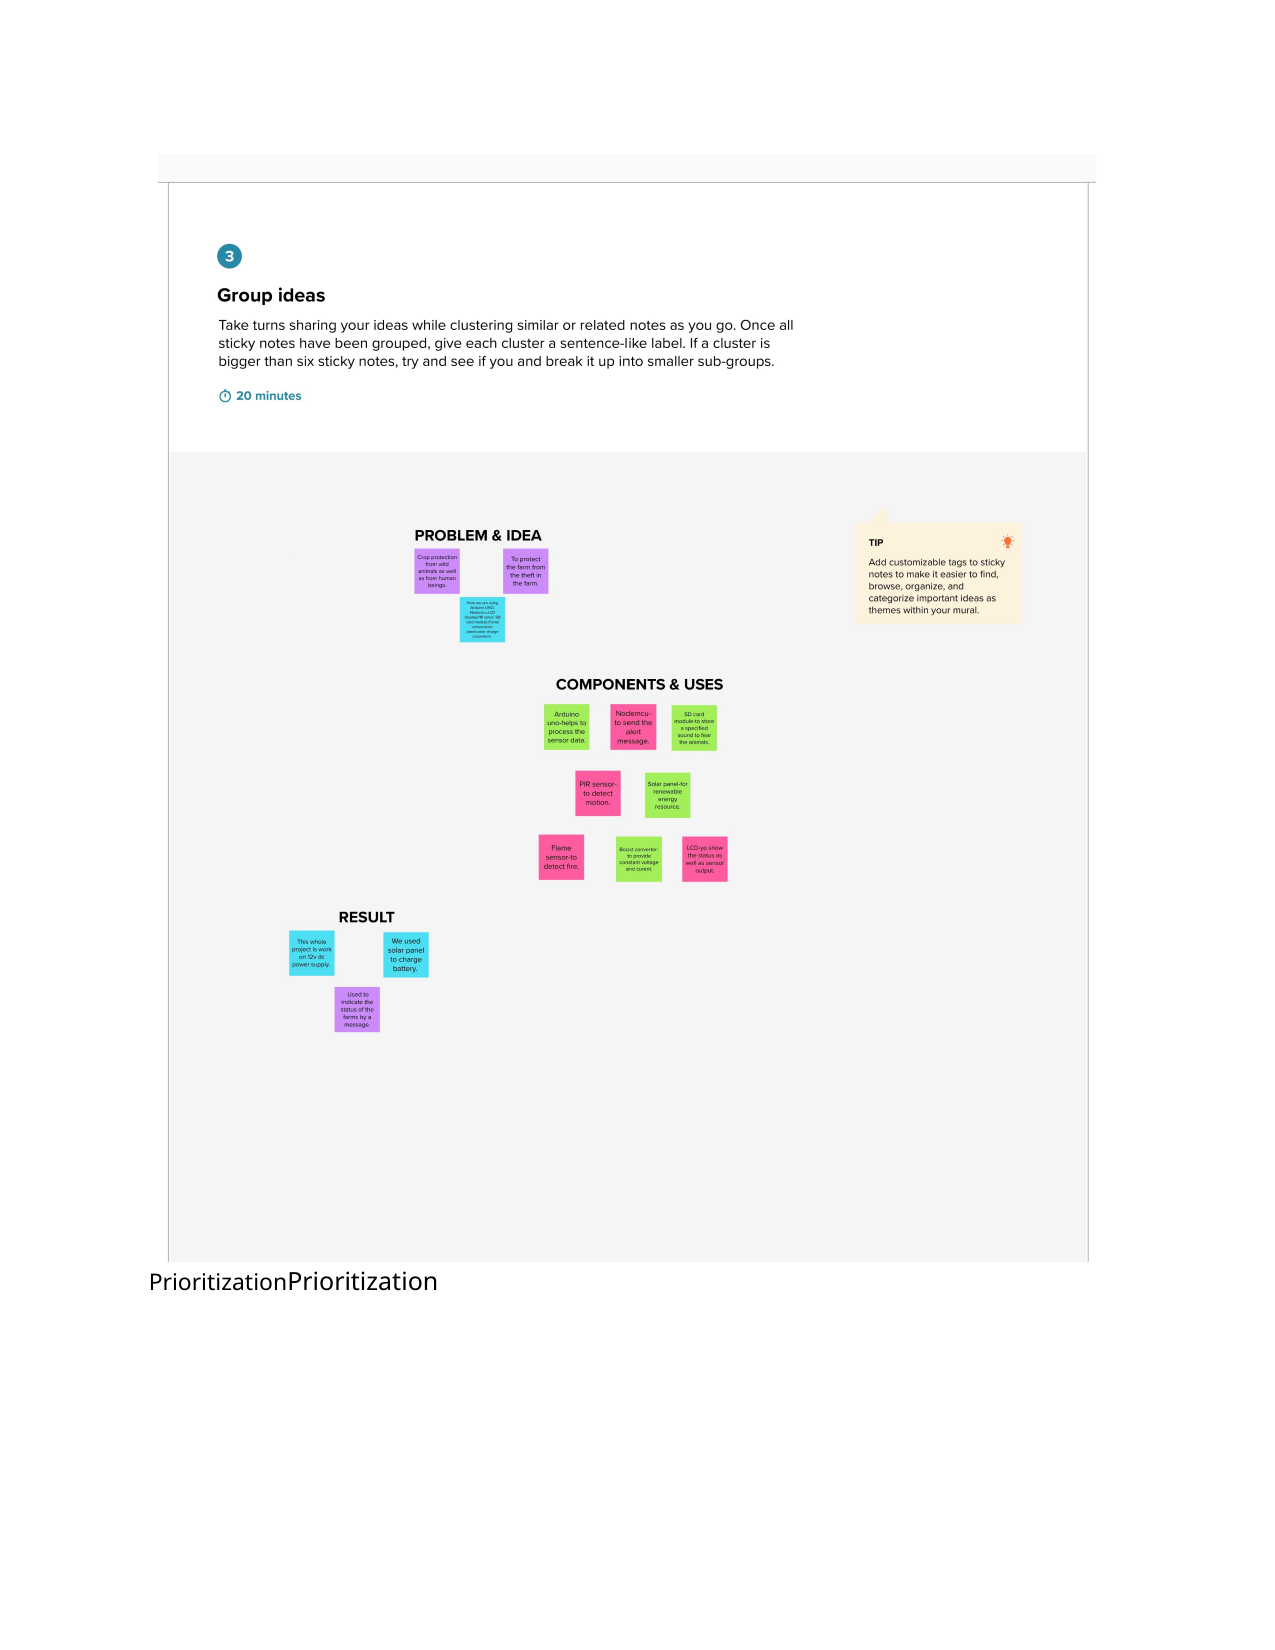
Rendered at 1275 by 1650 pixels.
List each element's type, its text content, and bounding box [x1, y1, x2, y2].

text PrioritizationPrioritization [148, 1264, 1096, 1298]
picture [157, 153, 1097, 1262]
